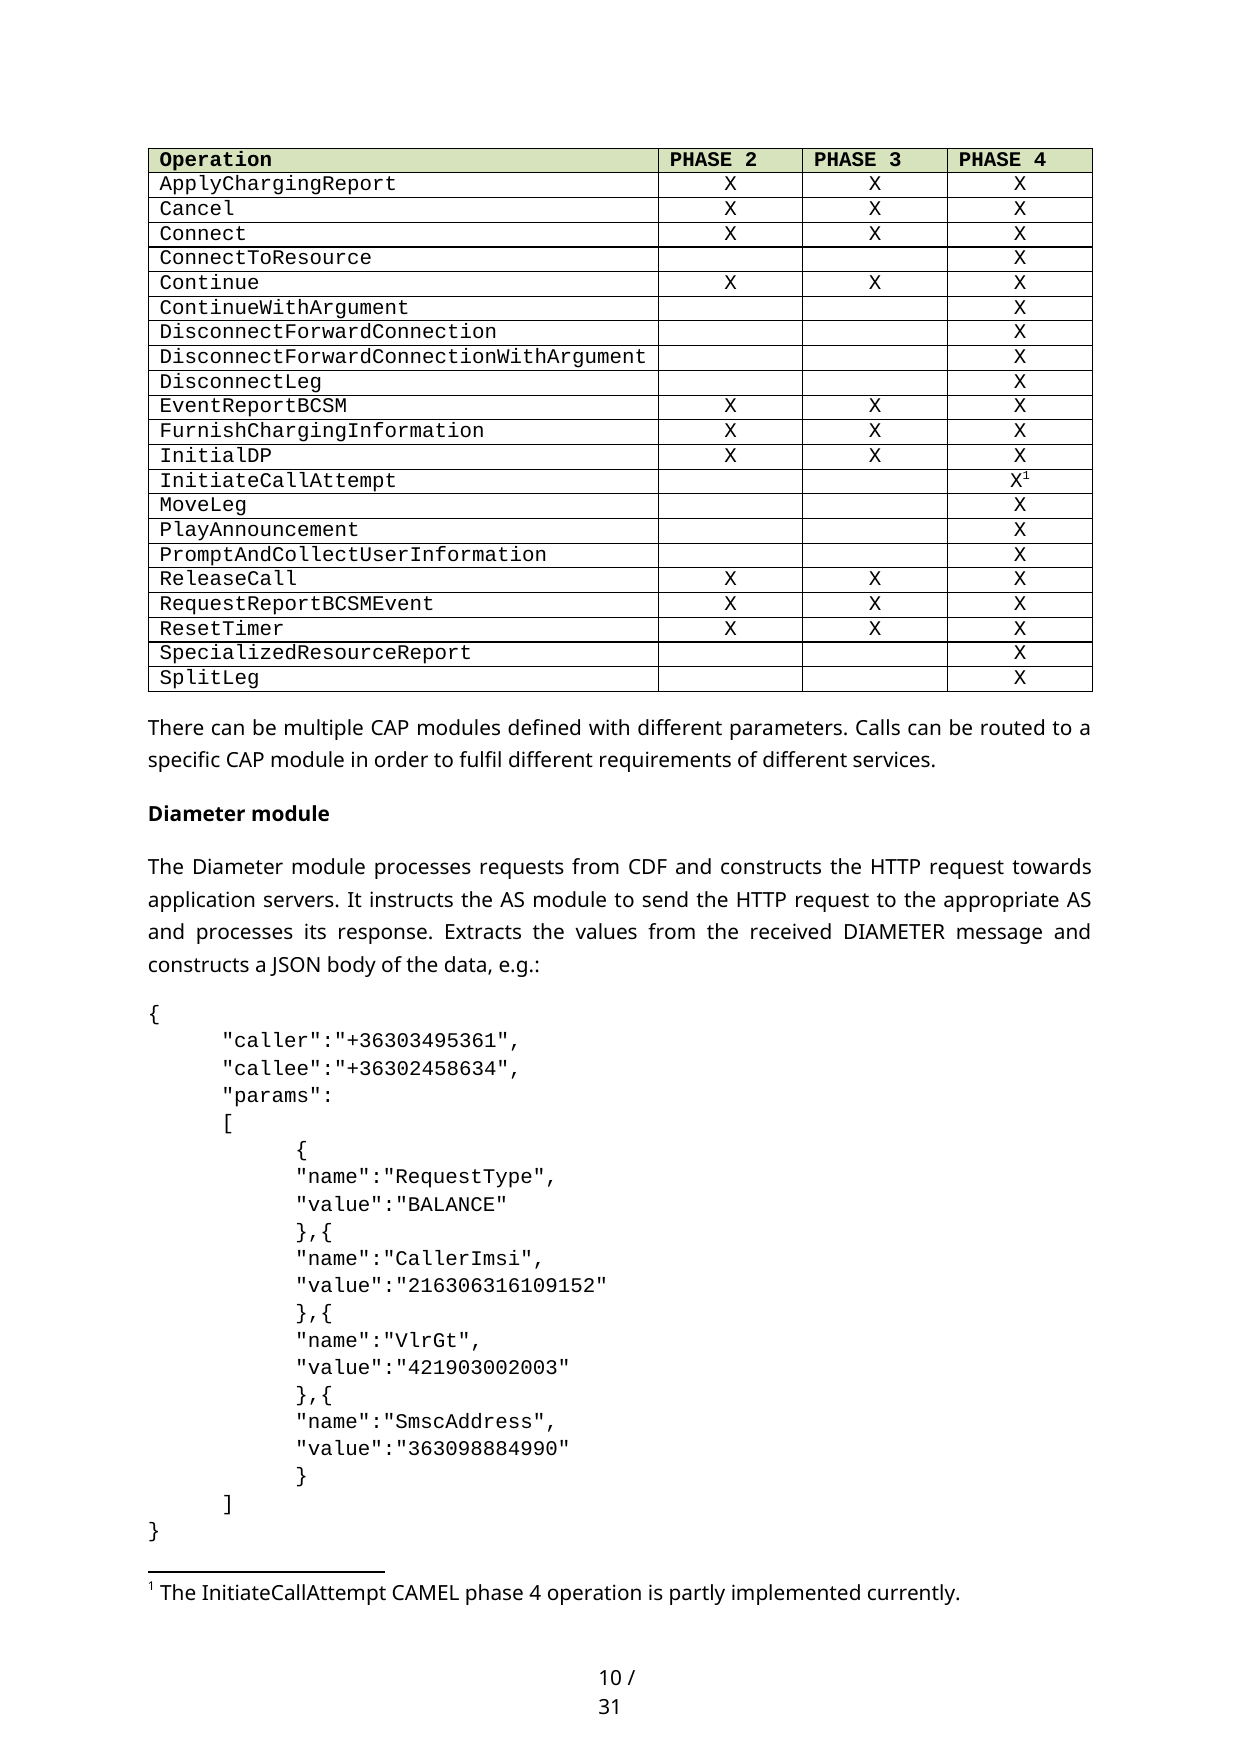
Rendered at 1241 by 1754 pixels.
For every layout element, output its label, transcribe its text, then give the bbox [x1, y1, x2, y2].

text Diameter module [148, 799, 1093, 827]
table_cell RequestReportBCSMEvent [149, 593, 658, 617]
table_cell FurnishChargingInformation [149, 420, 658, 444]
text },{ [221, 1384, 1093, 1408]
text } [148, 1520, 1093, 1543]
text },{ [221, 1221, 1093, 1244]
text [ [148, 1112, 1093, 1136]
table_cell X [948, 470, 1092, 493]
table_cell X [948, 494, 1092, 518]
table_cell X [948, 223, 1092, 246]
text { [221, 1139, 1093, 1163]
table_cell ReleaseCall [149, 568, 658, 592]
table_cell [659, 470, 802, 493]
table_header PHASE 4 [948, 149, 1092, 172]
table_cell PlayAnnouncement [149, 519, 658, 543]
table_cell ApplyChargingReport [149, 173, 658, 197]
table_cell ContinueWithArgument [149, 297, 658, 320]
table_cell [803, 544, 947, 567]
table_cell [659, 544, 802, 567]
table_cell X [948, 198, 1092, 222]
table_cell X [948, 396, 1092, 419]
table_cell DisconnectForwardConnectionWithArgument [149, 346, 658, 370]
table_cell X [659, 396, 802, 419]
table_cell Continue [149, 272, 658, 296]
text "name":"SmscAddress", [221, 1411, 1093, 1435]
table_cell X [948, 544, 1092, 567]
table_cell InitiateCallAttempt [149, 470, 658, 493]
table_cell EventReportBCSM [149, 396, 658, 419]
table_cell X [948, 519, 1092, 543]
table_cell X [948, 618, 1092, 641]
table_cell X [803, 445, 947, 468]
table_cell SplitLeg [149, 667, 658, 691]
table_cell [803, 371, 947, 394]
table_cell X [948, 420, 1092, 444]
table_cell X [659, 272, 802, 296]
table_cell PromptAndCollectUserInformation [149, 544, 658, 567]
table_cell X [948, 445, 1092, 468]
table_header Operation [149, 149, 658, 172]
table_cell X [803, 618, 947, 641]
table_cell X [948, 643, 1092, 666]
table_cell [659, 297, 802, 320]
text "value":"363098884990" [221, 1438, 1093, 1462]
table_cell X [948, 371, 1092, 394]
table_cell [803, 346, 947, 370]
table_cell X [803, 223, 947, 246]
table_cell [659, 519, 802, 543]
table_cell DisconnectLeg [149, 371, 658, 394]
table_cell X [948, 272, 1092, 296]
text "value":"421903002003" [221, 1357, 1093, 1380]
table_cell MoveLeg [149, 494, 658, 518]
table_cell [659, 667, 802, 691]
table_cell [659, 371, 802, 394]
table_cell ConnectToResource [149, 248, 658, 271]
text The Diameter module processes requests from CDF and constructs the HTTP request towards application servers. It instructs the AS module to send the HTTP request to the appropriate AS and processes its response. Extracts the values from the received DIAMETER message and constructs a JSON body of the data, e.g.: [148, 852, 1093, 978]
table_cell X [948, 346, 1092, 370]
table_cell [803, 470, 947, 493]
table_cell X [803, 198, 947, 222]
table_cell X [659, 593, 802, 617]
text "caller":"+36303495361", [148, 1031, 1093, 1054]
table_cell X [948, 593, 1092, 617]
table_cell [803, 494, 947, 518]
table_cell X [803, 593, 947, 617]
table_cell [803, 519, 947, 543]
table_cell X [803, 396, 947, 419]
table_cell InitialDP [149, 445, 658, 468]
table_cell [803, 297, 947, 320]
table_header PHASE 2 [659, 149, 802, 172]
table_cell X [948, 297, 1092, 320]
table_cell [659, 248, 802, 271]
table_cell X [803, 272, 947, 296]
table_cell X [948, 667, 1092, 691]
table_cell [803, 667, 947, 691]
text "value":"216306316109152" [221, 1275, 1093, 1299]
text "callee":"+36302458634", [148, 1058, 1093, 1081]
table_cell X [948, 248, 1092, 271]
table_cell X [659, 173, 802, 197]
table_cell [659, 321, 802, 345]
table_cell [803, 248, 947, 271]
table_cell Connect [149, 223, 658, 246]
table_cell X [659, 568, 802, 592]
text },{ [221, 1302, 1093, 1326]
text ] [148, 1493, 1093, 1516]
table_cell X [659, 445, 802, 468]
table_cell X [659, 223, 802, 246]
text } [221, 1466, 1093, 1489]
table_cell DisconnectForwardConnection [149, 321, 658, 345]
text "params": [148, 1085, 1093, 1108]
table_cell [659, 643, 802, 666]
text There can be multiple CAP modules defined with different parameters. Calls can be routed to a specific CAP module in order to fulfil different requirements of different services. [148, 713, 1093, 774]
text "name":"VlrGt", [221, 1329, 1093, 1353]
text "value":"BALANCE" [221, 1194, 1093, 1217]
table_cell [803, 643, 947, 666]
table_cell X [948, 321, 1092, 345]
text "name":"CallerImsi", [221, 1248, 1093, 1272]
table_cell X [803, 568, 947, 592]
text "name":"RequestType", [221, 1166, 1093, 1190]
table_cell X [659, 420, 802, 444]
table_cell [803, 321, 947, 345]
table_cell X [803, 420, 947, 444]
table_cell [659, 346, 802, 370]
table_cell X [659, 198, 802, 222]
table_header PHASE 3 [803, 149, 947, 172]
table_cell X [948, 568, 1092, 592]
table_cell [659, 494, 802, 518]
table_cell ResetTimer [149, 618, 658, 641]
table_cell X [948, 173, 1092, 197]
table_cell X [803, 173, 947, 197]
table_cell SpecializedResourceReport [149, 643, 658, 666]
table_cell X [659, 618, 802, 641]
text { [148, 1003, 1093, 1027]
table_cell Cancel [149, 198, 658, 222]
